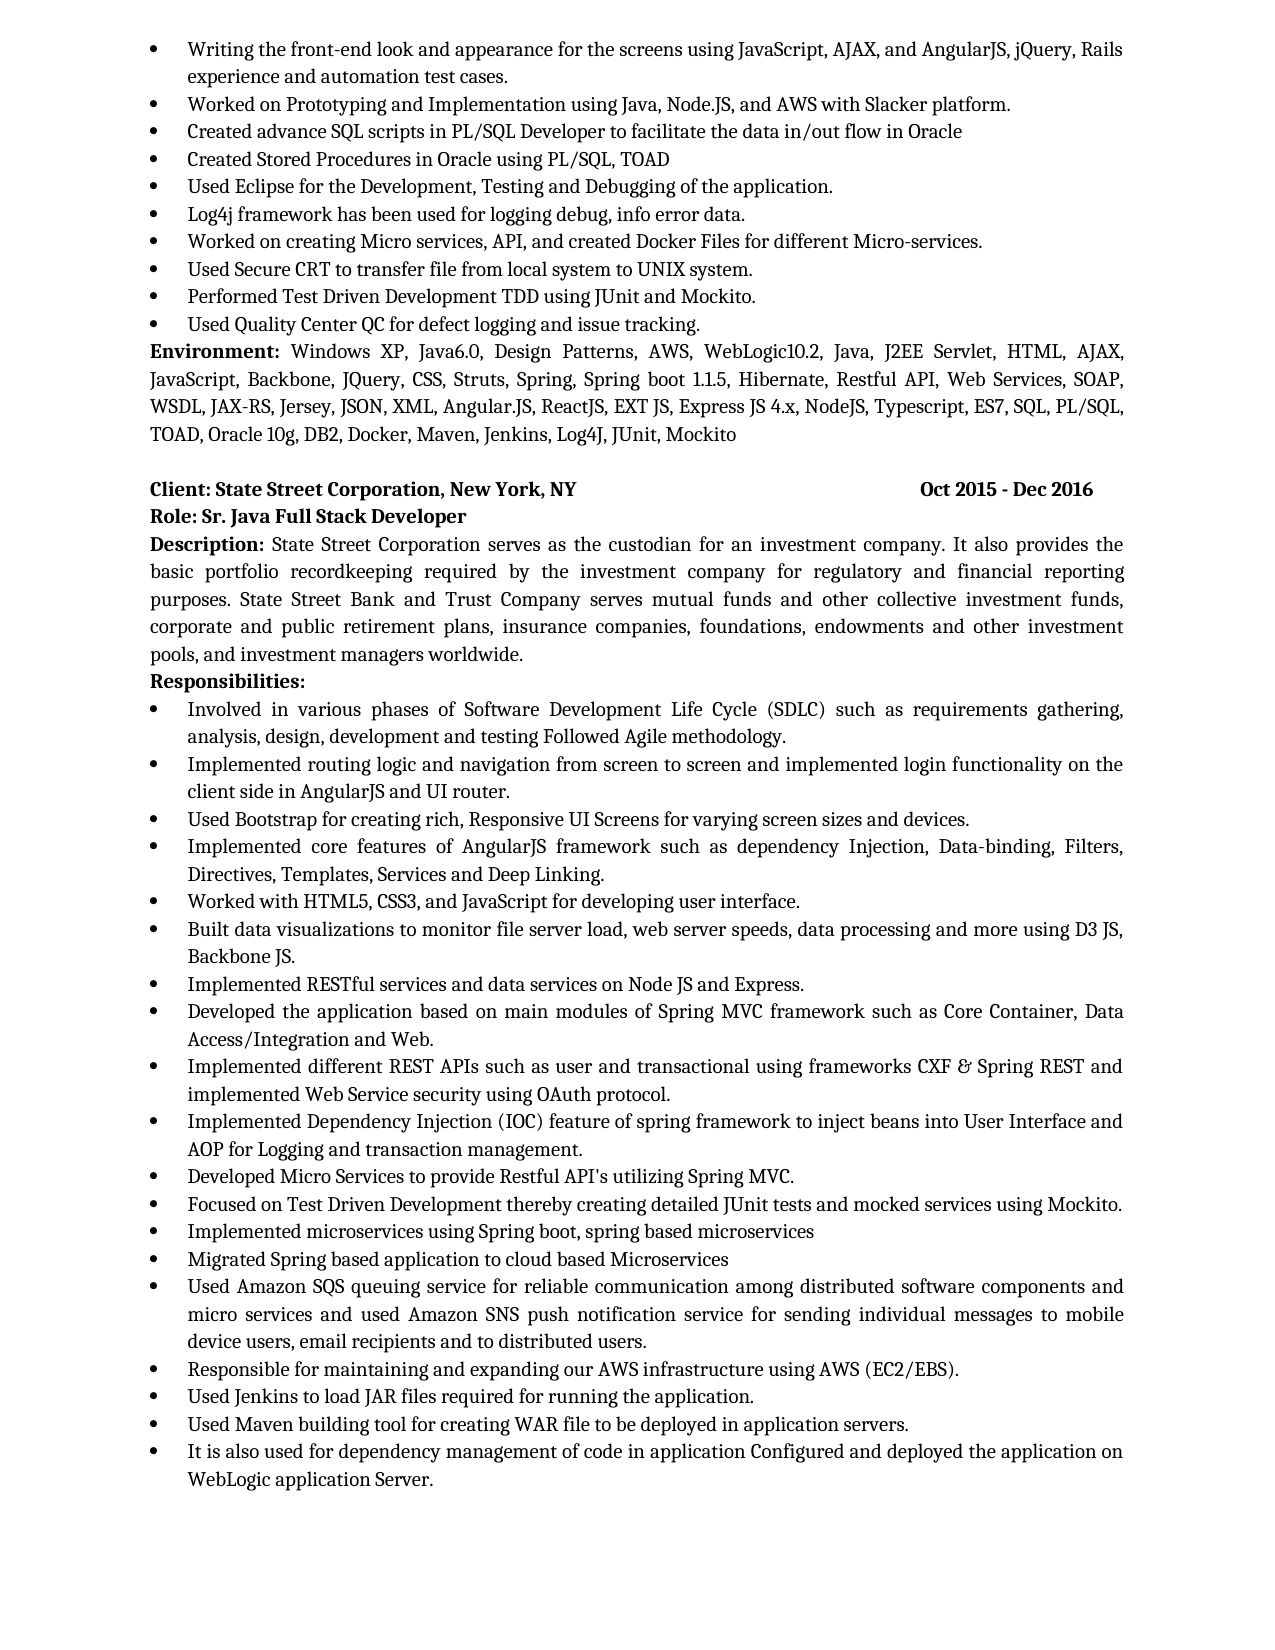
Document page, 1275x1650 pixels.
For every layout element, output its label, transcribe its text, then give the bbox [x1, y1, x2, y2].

list Used Quality Center QC for defect logging and issue tracking. [150, 312, 1125, 336]
list Used Amazon SQS queuing service for reliable communication among distributed software components and micro services and used Amazon SNS push notification service for sending individual messages to mobile device users, email recipients and to distributed users. [150, 1275, 1125, 1354]
text Responsibilities: [150, 670, 1125, 694]
list Implemented Dependency Injection (IOC) feature of spring framework to inject beans into User Interface and AOP for Logging and transaction management. [150, 1110, 1125, 1161]
list Created advance SQL scripts in PL/SQL Developer to facilitate the data in/out flow in Oracle [150, 120, 1125, 144]
list It is also used for dependency management of code in application Configured and deployed the application on WebLogic application Server. [150, 1440, 1125, 1491]
list Developed the application based on main modules of Spring MVC framework such as Core Container, Data Access/Integration and Web. [150, 1000, 1125, 1051]
list Implemented core features of AngularJS framework such as dependency Injection, Data-binding, Filters, Directives, Templates, Services and Deep Linking. [150, 835, 1125, 886]
list Used Maven building tool for creating WAR file to be deployed in application servers. [150, 1412, 1125, 1436]
list Implemented routing logic and navigation from screen to screen and implemented login functionality on the client side in AngularJS and UI router. [150, 752, 1125, 804]
list Responsible for maintaining and expanding our AWS infrastructure using AWS (EC2/EBS). [150, 1357, 1125, 1381]
list Migrated Spring based application to cloud based Microservices [150, 1247, 1125, 1271]
list Implemented different REST APIs such as user and transactional using frameworks CXF & Spring REST and implemented Web Service security using OAuth protocol. [150, 1055, 1125, 1106]
list Used Bootstrap for creating rich, Responsive UI Screens for varying screen sizes and devices. [150, 807, 1125, 831]
list Performed Test Driven Development TDD using JUnit and Mockito. [150, 285, 1125, 309]
list Used Eclipse for the Development, Testing and Debugging of the application. [150, 175, 1125, 199]
list Worked on Prototyping and Implementation using Java, Node.JS, and AWS with Slacker platform. [150, 92, 1125, 116]
list Worked with HTML5, CSS3, and JavaScript for developing user interface. [150, 890, 1125, 914]
list Created Stored Procedures in Oracle using PL/SQL, TOAD [150, 147, 1125, 171]
list Built data visualizations to monitor file server load, web server speeds, data processing and more using D3 JS, Backbone JS. [150, 917, 1125, 969]
list Log4j framework has been used for logging debug, info error data. [150, 202, 1125, 226]
list Implemented RESTful services and data services on Node JS and Express. [150, 972, 1125, 996]
list Developed Micro Services to provide Restful API's utilizing Spring MVC. [150, 1165, 1125, 1189]
list Used Secure CRT to transfer file from local system to UNIX system. [150, 257, 1125, 281]
list Writing the front-end look and appearance for the screens using JavaScript, AJAX, and AngularJS, jQuery, Rails experience and automation test cases. [150, 37, 1125, 89]
list Used Jenkins to load JAR files required for running the application. [150, 1385, 1125, 1409]
text Role: Sr. Java Full Stack Developer [150, 505, 1125, 529]
text Environment: Windows XP, Java6.0, Design Patterns, AWS, WebLogic10.2, Java, J2EE Servlet, HTML, AJAX, JavaScript, Backbone, JQuery, CSS, Struts, Spring, Spring boot 1.1.5, Hibernate, Restful API, Web Services, SOAP, WSDL, JAX-RS, Jersey, JSON, XML, Angular.JS, ReactJS, EXT JS, Express JS 4.x, NodeJS, Typescript, ES7, SQL, PL/SQL, TOAD, Oracle 10g, DB2, Docker, Maven, Jenkins, Log4J, JUnit, Mockito [150, 340, 1125, 446]
text Client: State Street Corporation, New York, NY Oct 2015 - Dec 2016 [150, 477, 1125, 501]
text Description: State Street Corporation serves as the custodian for an investment company. It also provides the basic portfolio recordkeeping required by the investment company for regulatory and financial reporting purposes. State Street Bank and Trust Company serves mutual funds and other collective investment funds, corporate and public retirement plans, insurance companies, foundations, endowments and other investment pools, and investment managers worldwide. [150, 532, 1125, 666]
list Involved in various phases of Software Development Life Cycle (SDLC) such as requirements gathering, analysis, design, development and testing Followed Agile methodology. [150, 697, 1125, 749]
list Implemented microservices using Spring boot, spring based microservices [150, 1220, 1125, 1244]
list Focused on Test Driven Development thereby creating detailed JUnit tests and mocked services using Mockito. [150, 1192, 1125, 1216]
list Worked on creating Micro services, API, and created Docker Files for different Micro-services. [150, 230, 1125, 254]
